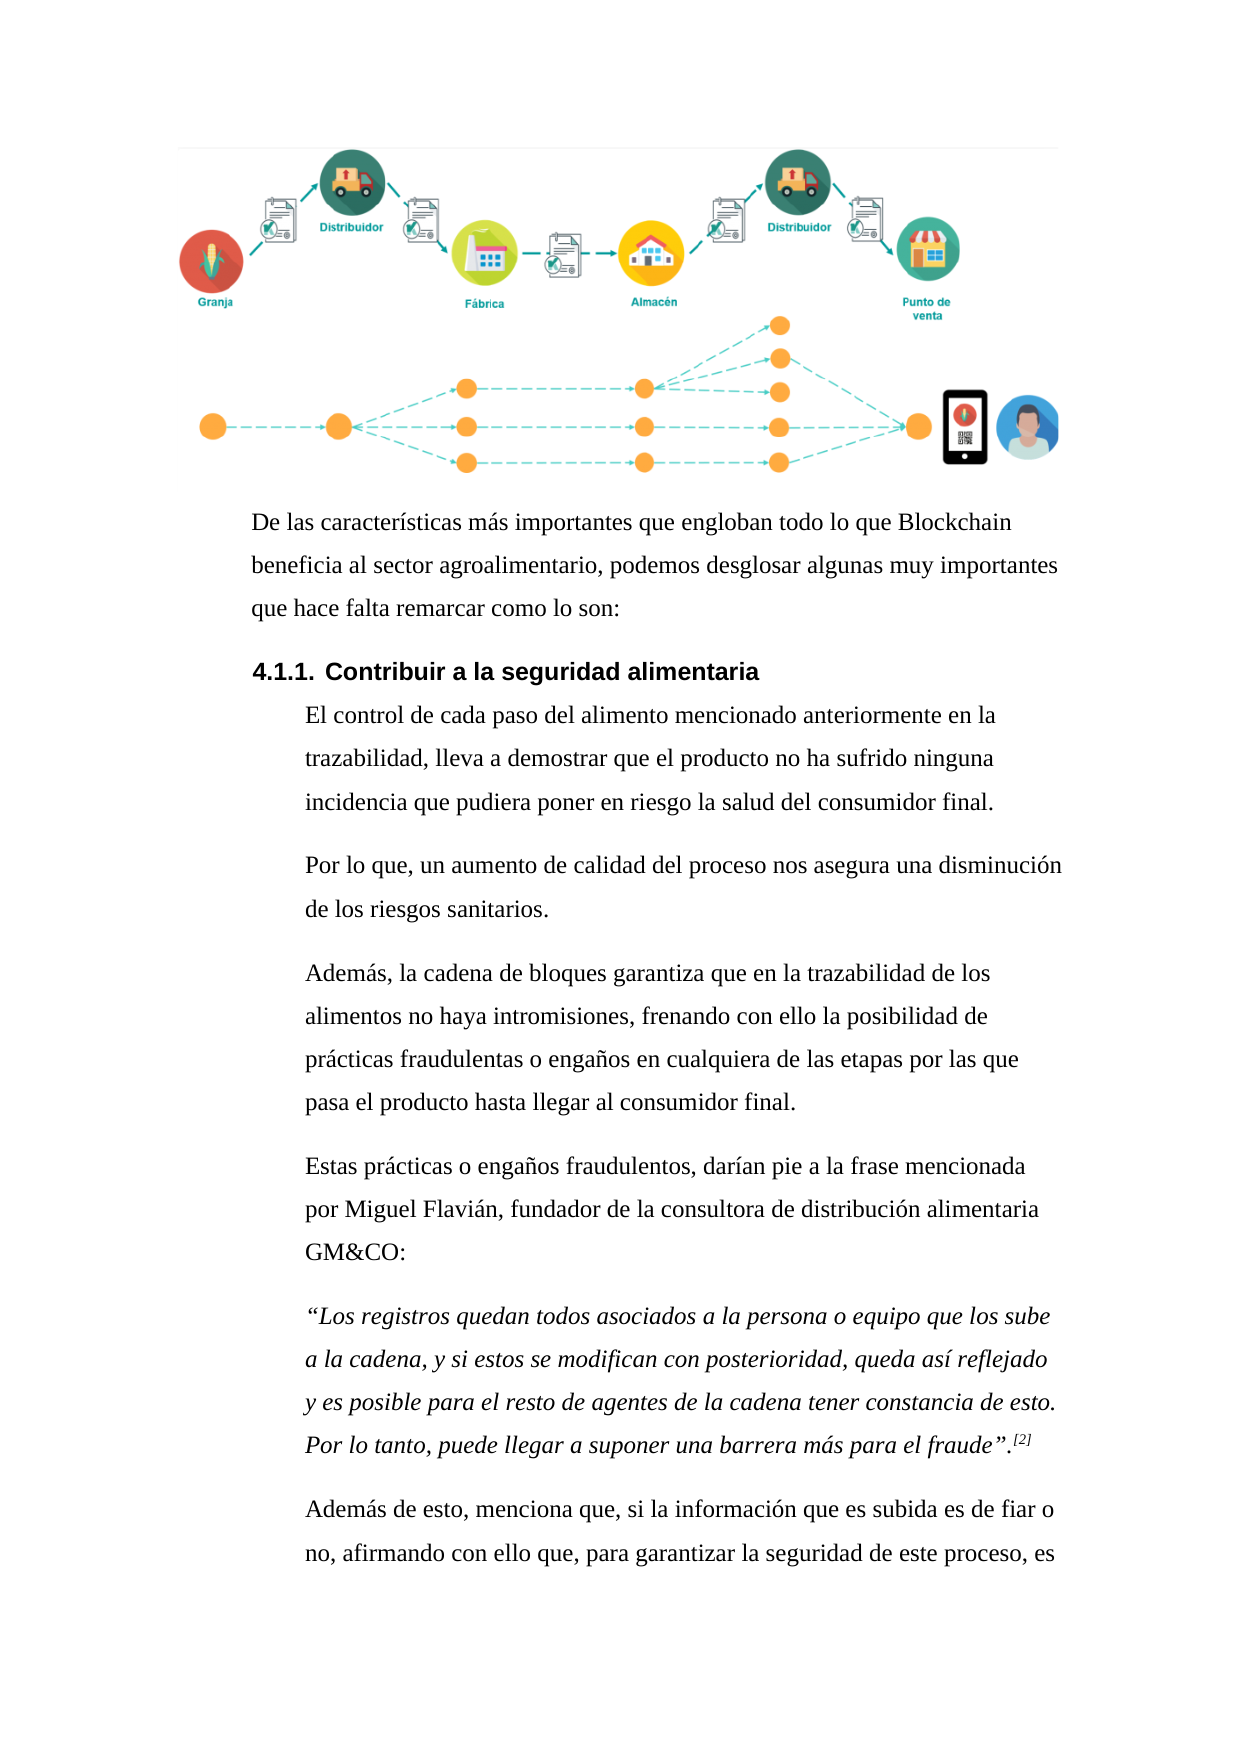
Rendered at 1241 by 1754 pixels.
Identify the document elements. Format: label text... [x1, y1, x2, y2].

text El control de cada paso del alimento mencionado anteriormente en la trazabilidad, lleva a demostrar que el producto no ha sufrido ninguna incidencia que pudiera poner en riesgo la salud del consumidor final. [305, 700, 1063, 815]
subtitle Contribuir a la seguridad alimentaria [252, 657, 1063, 686]
text Además, la cadena de bloques garantiza que en la trazabilidad de los alimentos no haya intromisiones, frenando con ello la posibilidad de prácticas fraudulentas o engaños en cualquiera de las etapas por las que pasa el producto hasta llegar al consumidor final. [305, 958, 1063, 1116]
text “Los registros quedan todos asociados a la persona o equipo que los sube a la cadena, y si estos se modifican con posterioridad, queda así reflejado y es posible para el resto de agentes de la cadena tener constancia de esto. Por lo tanto, puede llegar a suponer una barrera más para el fraude”.[2] [305, 1301, 1063, 1459]
text Por lo que, un aumento de calidad del proceso nos asegura una disminución de los riesgos sanitarios. [305, 851, 1063, 922]
picture [177, 147, 1058, 491]
text Estas prácticas o engaños fraudulentos, darían pie a la frase mencionada por Miguel Flavián, fundador de la consultora de distribución alimentaria GM&CO: [305, 1151, 1063, 1266]
